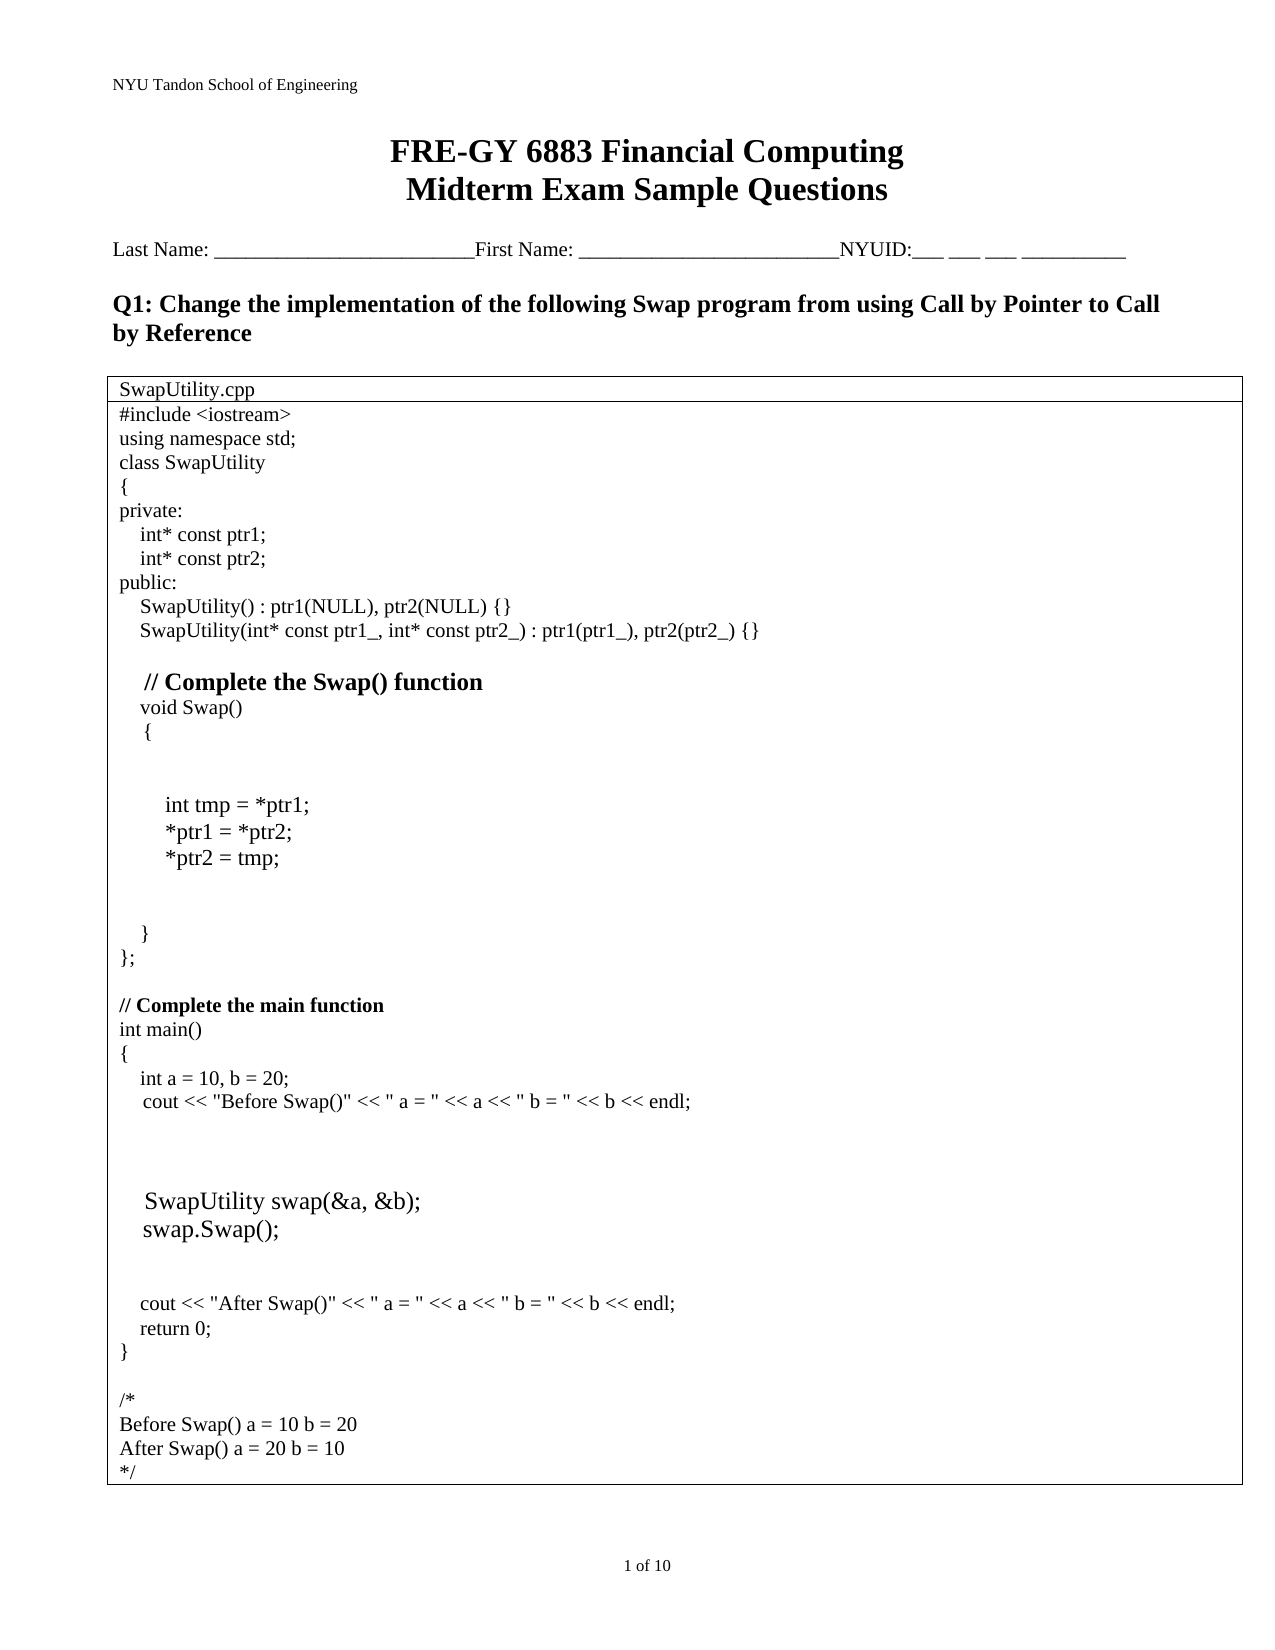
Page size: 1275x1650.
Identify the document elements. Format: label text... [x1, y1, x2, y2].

text Last Name: _________________________First Name: _________________________NYUID:___ ___ ___ __________ [112, 237, 1181, 261]
table_header SwapUtility.cpp [108, 377, 1242, 401]
text FRE-GY 6883 Financial Computing [112, 131, 1181, 169]
text Midterm Exam Sample Questions [112, 169, 1181, 208]
table_cell #include <iostream> using namespace std; class SwapUtility { private: int* const ptr1; int* const ptr2; public: SwapUtility() : ptr1(NULL), ptr2(NULL) {} SwapUtility(int* const ptr1_, int* const ptr2_) : ptr1(ptr1_), ptr2(ptr2_) {} // Complete the Swap() function void Swap() { int tmp = *ptr1; *ptr1 = *ptr2; *ptr2 = tmp; } }; // Complete the main function int main() { int a = 10, b = 20; cout << "Before Swap()" << " a = " << a << " b = " << b << endl; SwapUtility swap(&a, &b); swap.Swap(); cout << "After Swap()" << " a = " << a << " b = " << b << endl; return 0; } /* Before Swap() a = 10 b = 20 After Swap() a = 20 b = 10 */ [108, 402, 1242, 1484]
text Q1: Change the implementation of the following Swap program from using Call by Pointer to Call by Reference [112, 289, 1181, 347]
